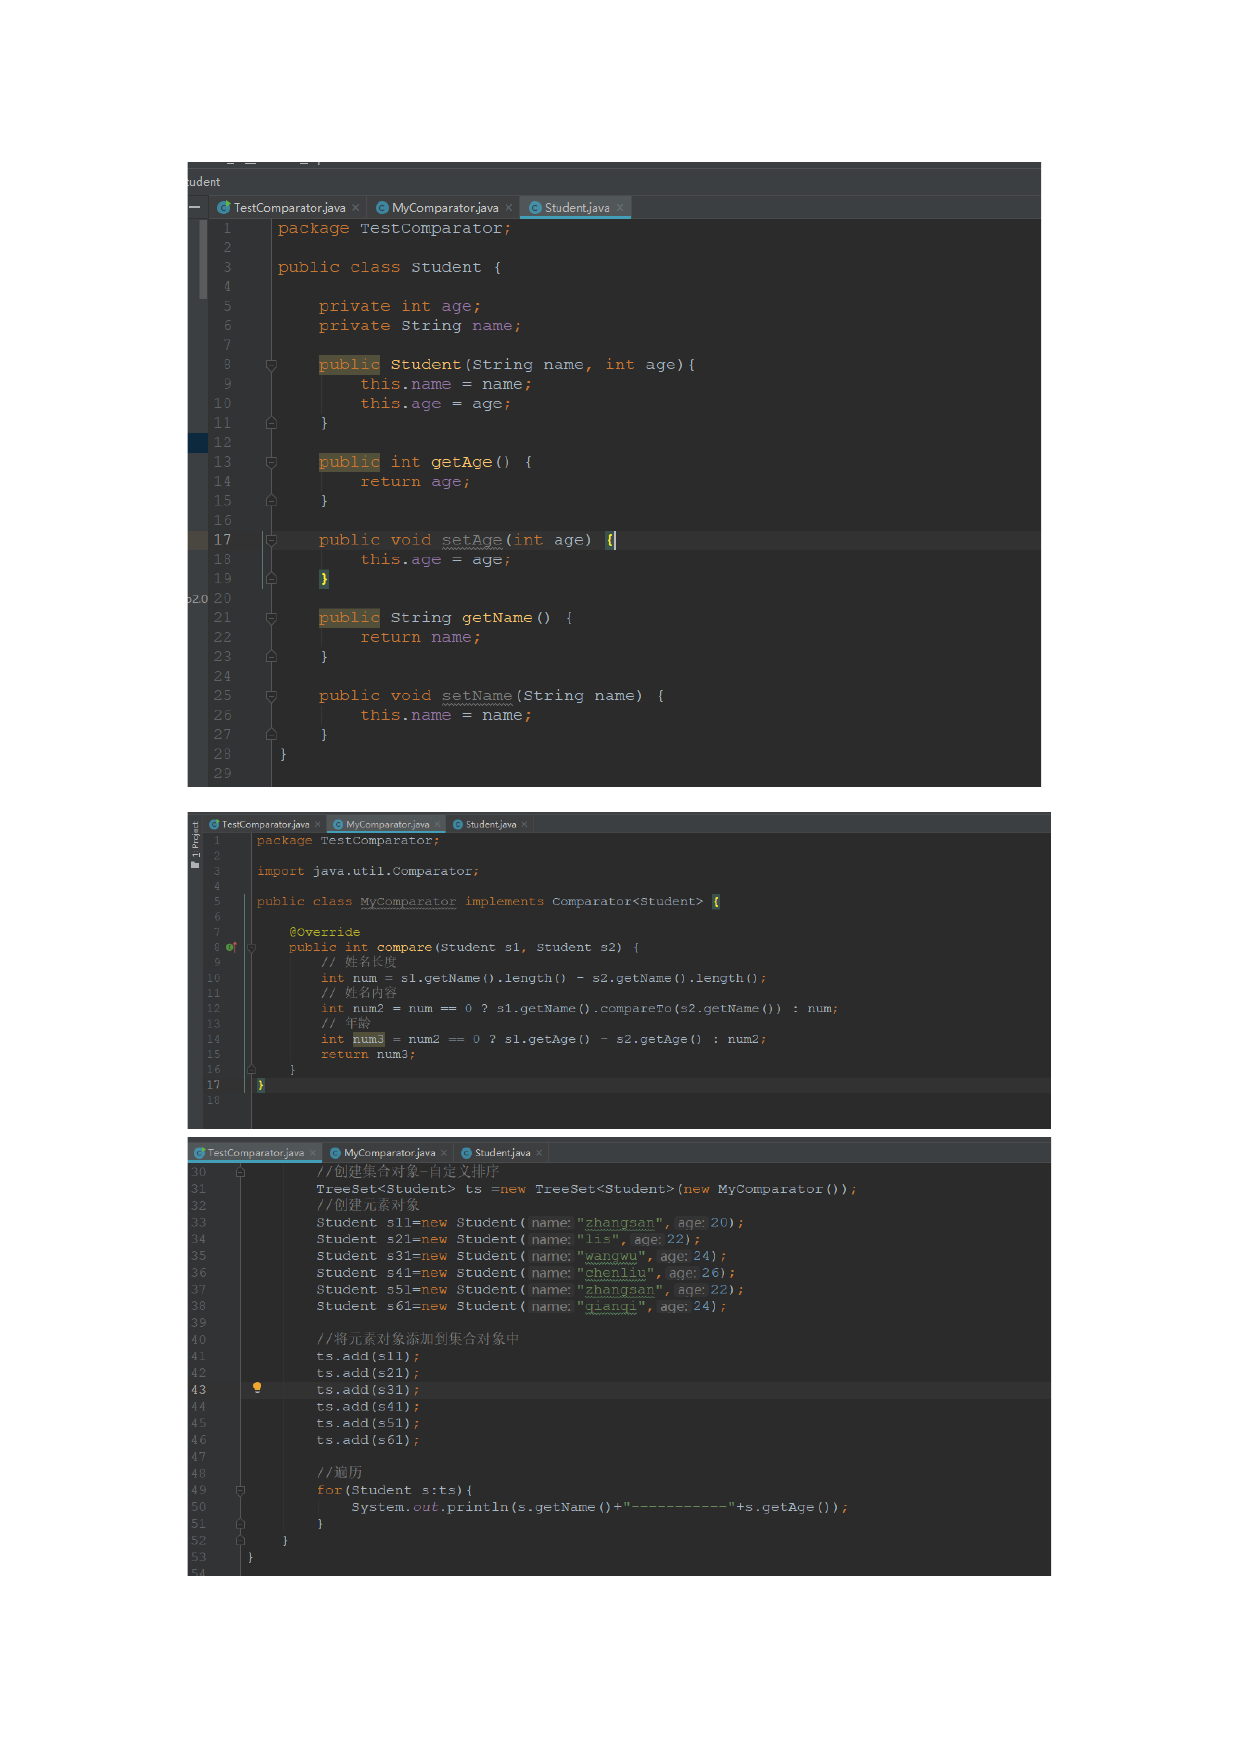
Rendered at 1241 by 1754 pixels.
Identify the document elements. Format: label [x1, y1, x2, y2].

picture [187, 162, 1042, 787]
picture [187, 812, 1051, 1129]
picture [187, 1137, 1052, 1576]
